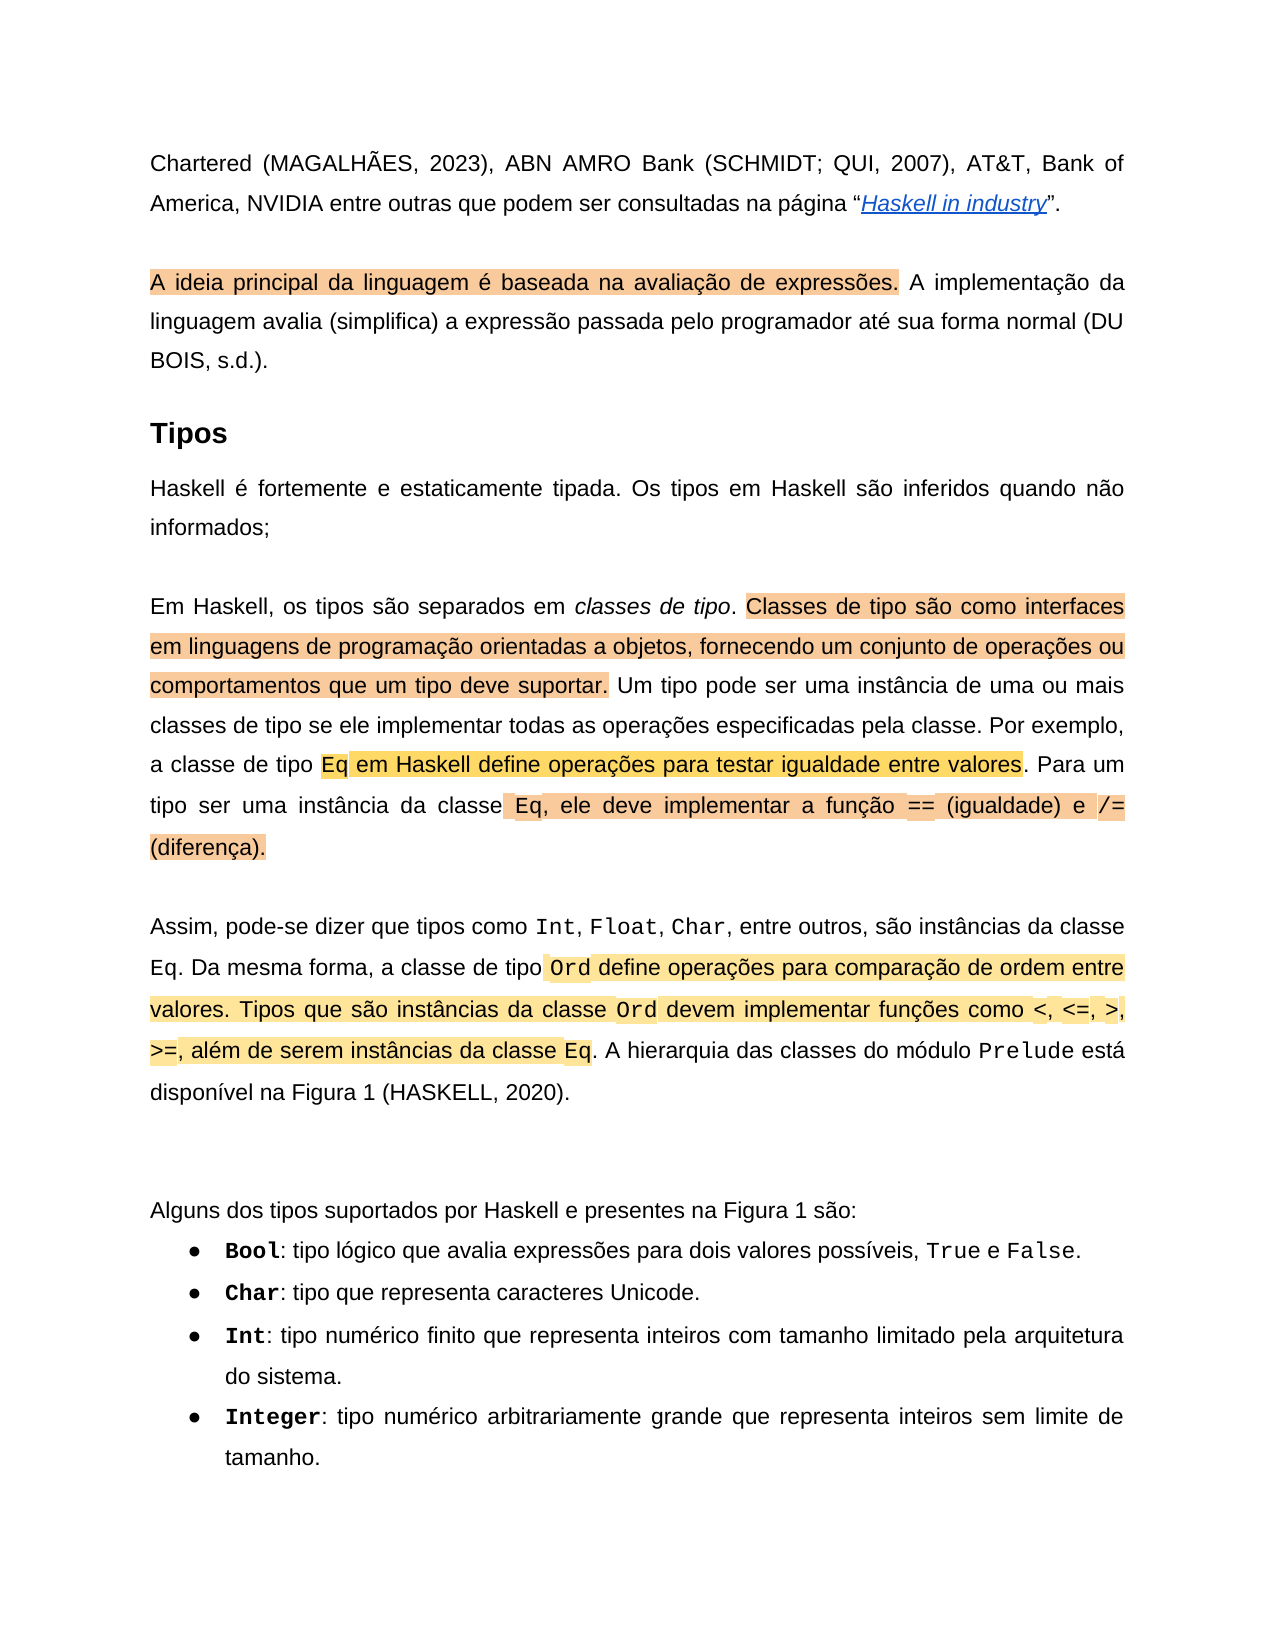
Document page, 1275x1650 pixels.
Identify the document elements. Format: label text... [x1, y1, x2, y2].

text A ideia principal da linguagem é baseada na avaliação de expressões. A implementação da linguagem avalia (simplifica) a expressão passada pelo programador até sua forma normal (DU BOIS, s.d.). [150, 268, 1125, 374]
text Haskell é fortemente e estaticamente tipada. Os tipos em Haskell são inferidos quando não informados; [150, 475, 1125, 541]
list Char: tipo que representa caracteres Unicode. [187, 1279, 1125, 1307]
text Alguns dos tipos suportados por Haskell e presentes na Figura 1 são: [150, 1197, 1125, 1223]
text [150, 150, 1125, 216]
list Integer: tipo numérico arbitrariamente grande que representa inteiros sem limite de tamanho. [187, 1403, 1125, 1470]
subtitle Tipos [150, 416, 1125, 449]
list Int: tipo numérico finito que representa inteiros com tamanho limitado pela arquitetura do sistema. [187, 1322, 1125, 1389]
list Bool: tipo lógico que avalia expressões para dois valores possíveis, True e False. [187, 1237, 1125, 1265]
text Em Haskell, os tipos são separados em classes de tipo. Classes de tipo são como interfaces em linguagens de programação orientadas a objetos, fornecendo um conjunto de operações ou comportamentos que um tipo deve suportar. Um tipo pode ser uma instância de uma ou mais classes de tipo se ele implementar todas as operações especificadas pela classe. Por exemplo, a classe de tipo Eq em Haskell define operações para testar igualdade entre valores. Para um tipo ser uma instância da classe Eq, ele deve implementar a função == (igualdade) e /= (diferença). [150, 593, 1125, 633]
text Assim, pode-se dizer que tipos como Int, Float, Char, entre outros, são instâncias da classe Eq. Da mesma forma, a classe de tipo Ord define operações para comparação de ordem entre valores. Tipos que são instâncias da classe Ord devem implementar funções como <, <=, >, >=, além de serem instâncias da classe Eq. A hierarquia das classes do módulo Prelude está disponível na Figura 1 (HASKELL, 2020). [150, 913, 1125, 1105]
text Em Haskell, os tipos são separados em classes de tipo. Classes de tipo são como interfaces em linguagens de programação orientadas a objetos, fornecendo um conjunto de operações ou comportamentos que um tipo deve suportar. Um tipo pode ser uma instância de uma ou mais classes de tipo se ele implementar todas as operações especificadas pela classe. Por exemplo, a classe de tipo Eq em Haskell define operações para testar igualdade entre valores. Para um tipo ser uma instância da classe Eq, ele deve implementar a função == (igualdade) e /= (diferença). [150, 659, 1125, 860]
